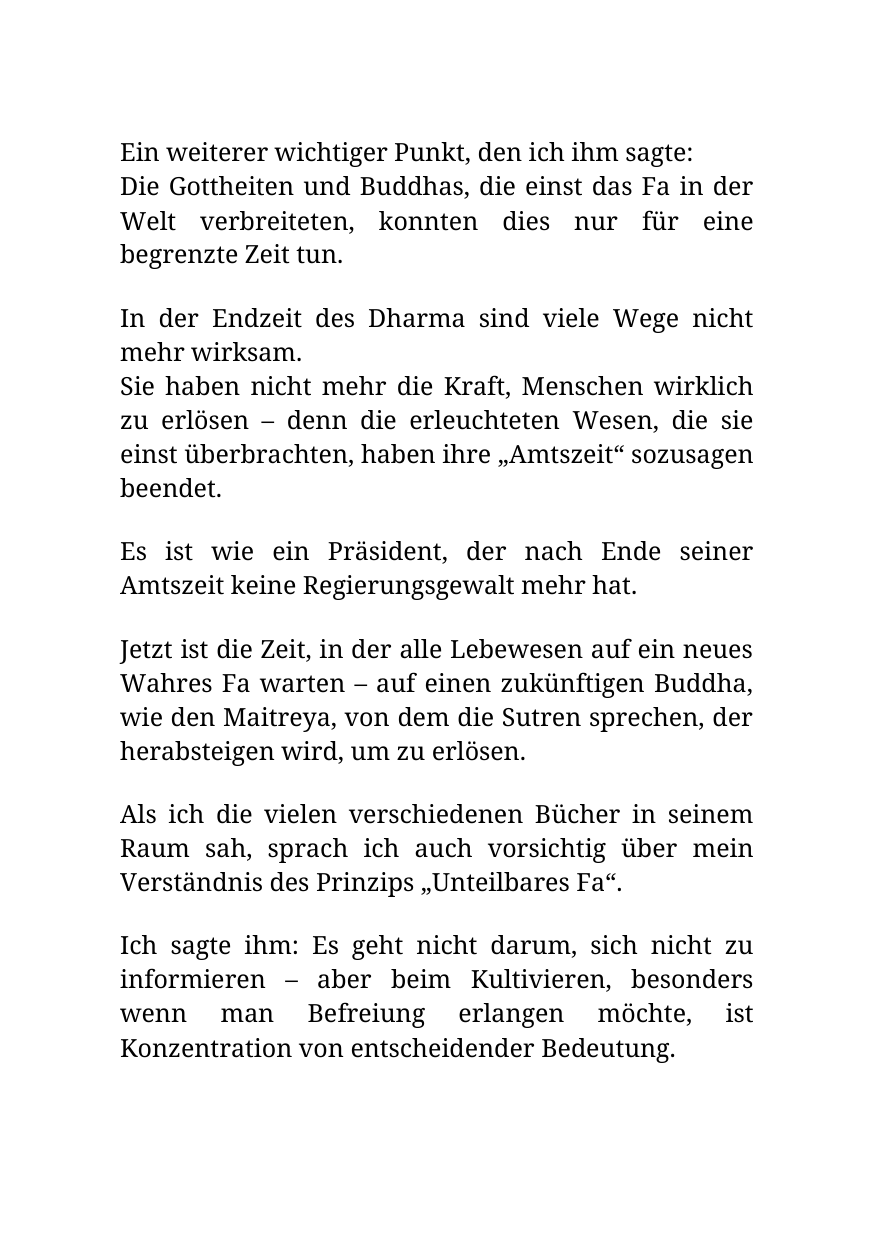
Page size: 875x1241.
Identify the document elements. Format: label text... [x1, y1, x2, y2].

text Ein weiterer wichtiger Punkt, den ich ihm sagte: Die Gottheiten und Buddhas, die einst das Fa in der Welt verbreiteten, konnten dies nur für eine begrenzte Zeit tun. [120, 135, 754, 271]
text Ich sagte ihm: Es geht nicht darum, sich nicht zu informieren – aber beim Kultivieren, besonders wenn man Befreiung erlangen möchte, ist Konzentration von entscheidender Bedeutung. [120, 928, 754, 1064]
text In der Endzeit des Dharma sind viele Wege nicht mehr wirksam. Sie haben nicht mehr die Kraft, Menschen wirklich zu erlösen – denn die erleuchteten Wesen, die sie einst überbrachten, haben ihre „Amtszeit“ sozusagen beendet. [120, 300, 754, 505]
text Es ist wie ein Präsident, der nach Ende seiner Amtszeit keine Regierungsgewalt mehr hat. [120, 534, 754, 602]
text Als ich die vielen verschiedenen Bücher in seinem Raum sah, sprach ich auch vorsichtig über mein Verständnis des Prinzips „Unteilbares Fa“. [120, 797, 754, 899]
text Jetzt ist die Zeit, in der alle Lebewesen auf ein neues Wahres Fa warten – auf einen zukünftigen Buddha, wie den Maitreya, von dem die Sutren sprechen, der herabsteigen wird, um zu erlösen. [120, 631, 754, 767]
